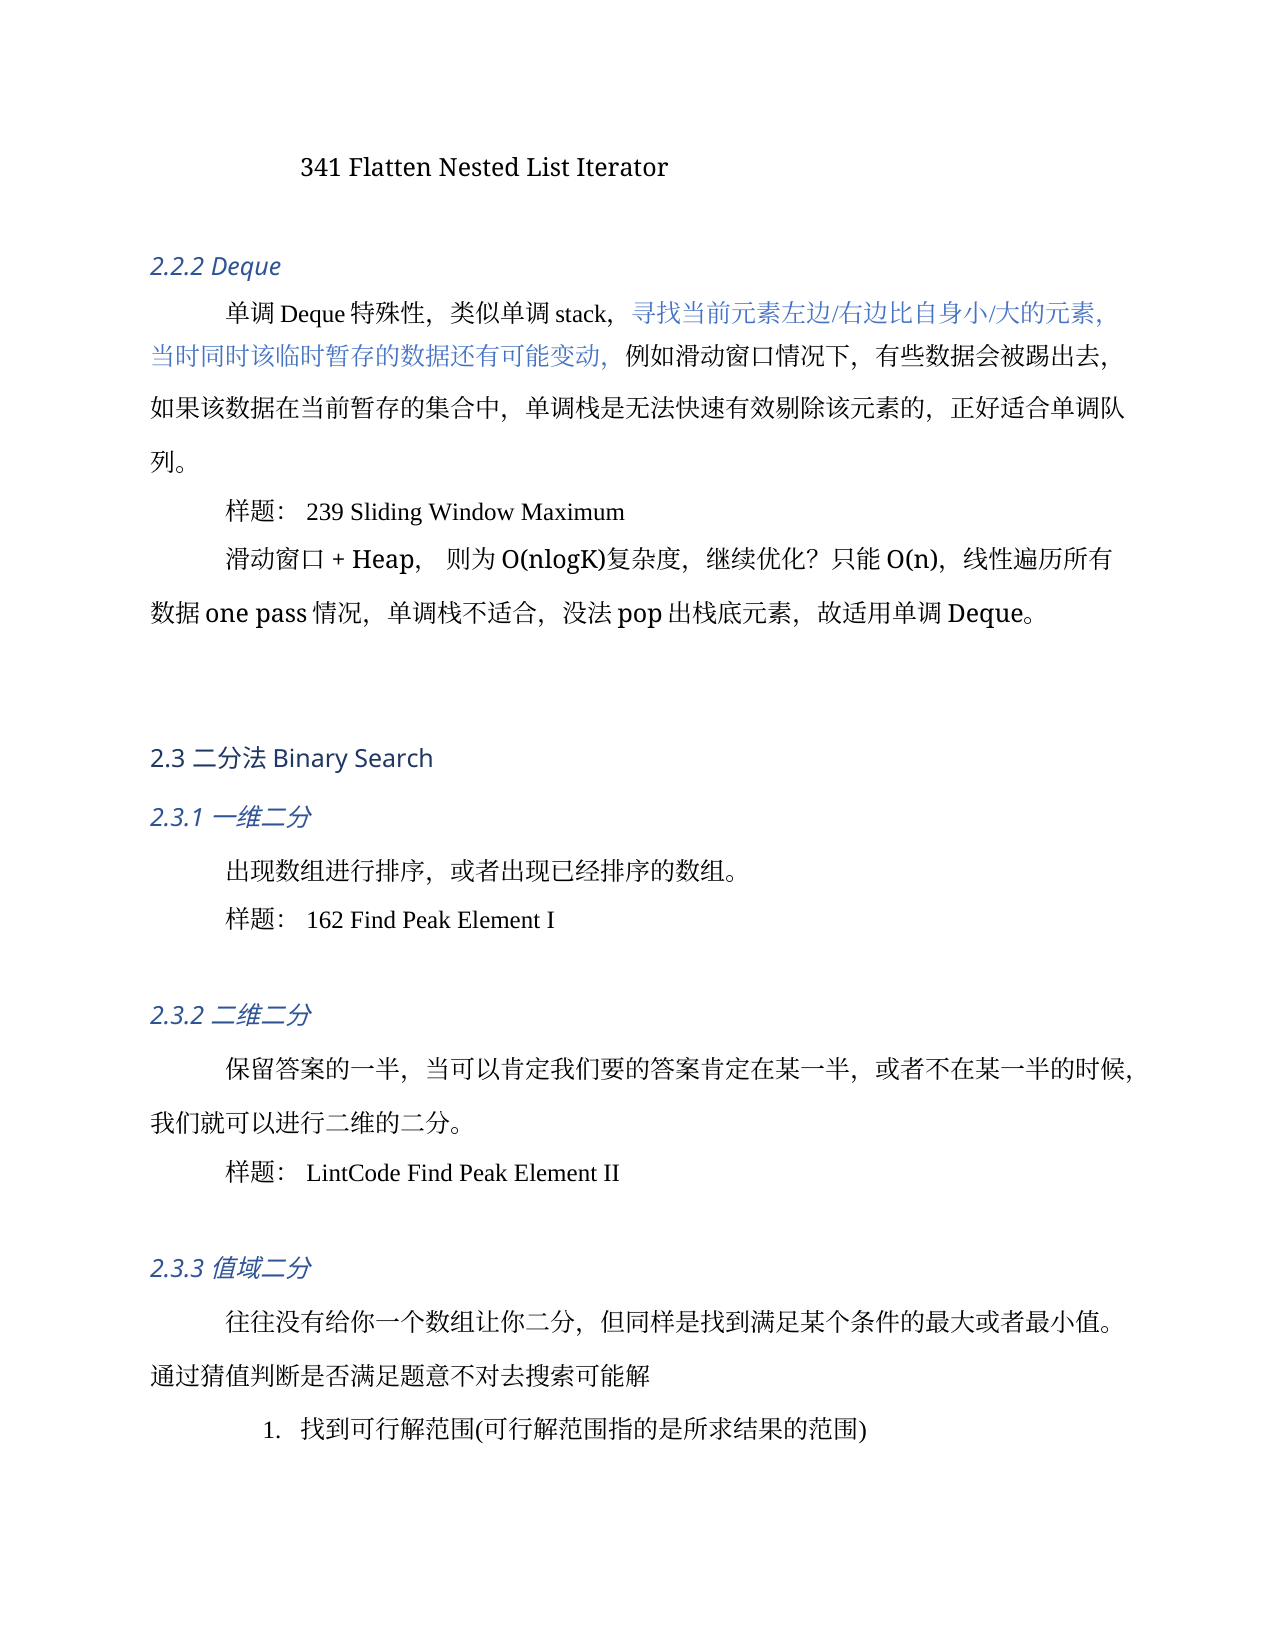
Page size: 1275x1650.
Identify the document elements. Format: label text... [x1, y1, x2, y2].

text 保留答案的一半，当可以肯定我们要的答案肯定在某一半，或者不在某一半的时候，我们就可以进行二维的二分。 [150, 1050, 1125, 1140]
text 样题： LintCode Find Peak Element II [150, 1158, 1125, 1186]
text 样题： 239 Sliding Window Maximum [150, 497, 1125, 526]
subtitle 2.3.1 一维二分 [150, 797, 1125, 833]
text 滑动窗口 + Heap， 则为O(nlogK)复杂度，继续优化？只能O(n)，线性遍历所有数据one pass情况，单调栈不适合，没法pop出栈底元素，故适用单调Deque。 [150, 540, 1125, 630]
subtitle 2.3.2 二维二分 [150, 996, 1125, 1032]
text 往往没有给你一个数组让你二分，但同样是找到满足某个条件的最大或者最小值。通过猜值判断是否满足题意不对去搜索可能解 [150, 1302, 1125, 1392]
text 单调Deque特殊性，类似单调stack，寻找当前元素左边/右边比自身小/大的元素，当时同时该临时暂存的数据还有可能变动，例如滑动窗口情况下，有些数据会被踢出去，如果该数据在当前暂存的集合中，单调栈是无法快速有效剔除该元素的，正好适合单调队列。 [150, 299, 1125, 479]
subtitle 2.3.3 值域二分 [150, 1248, 1125, 1284]
text 出现数组进行排序，或者出现已经排序的数组。 [150, 851, 1125, 887]
subtitle 2.3 二分法 Binary Search [150, 738, 1125, 775]
subtitle 2.2.2 Deque [150, 248, 1125, 282]
text 341 Flatten Nested List Iterator [300, 150, 1125, 184]
list 找到可行解范围(可行解范围指的是所求结果的范围) [262, 1410, 1125, 1446]
text 样题： 162 Find Peak Element I [150, 905, 1125, 934]
